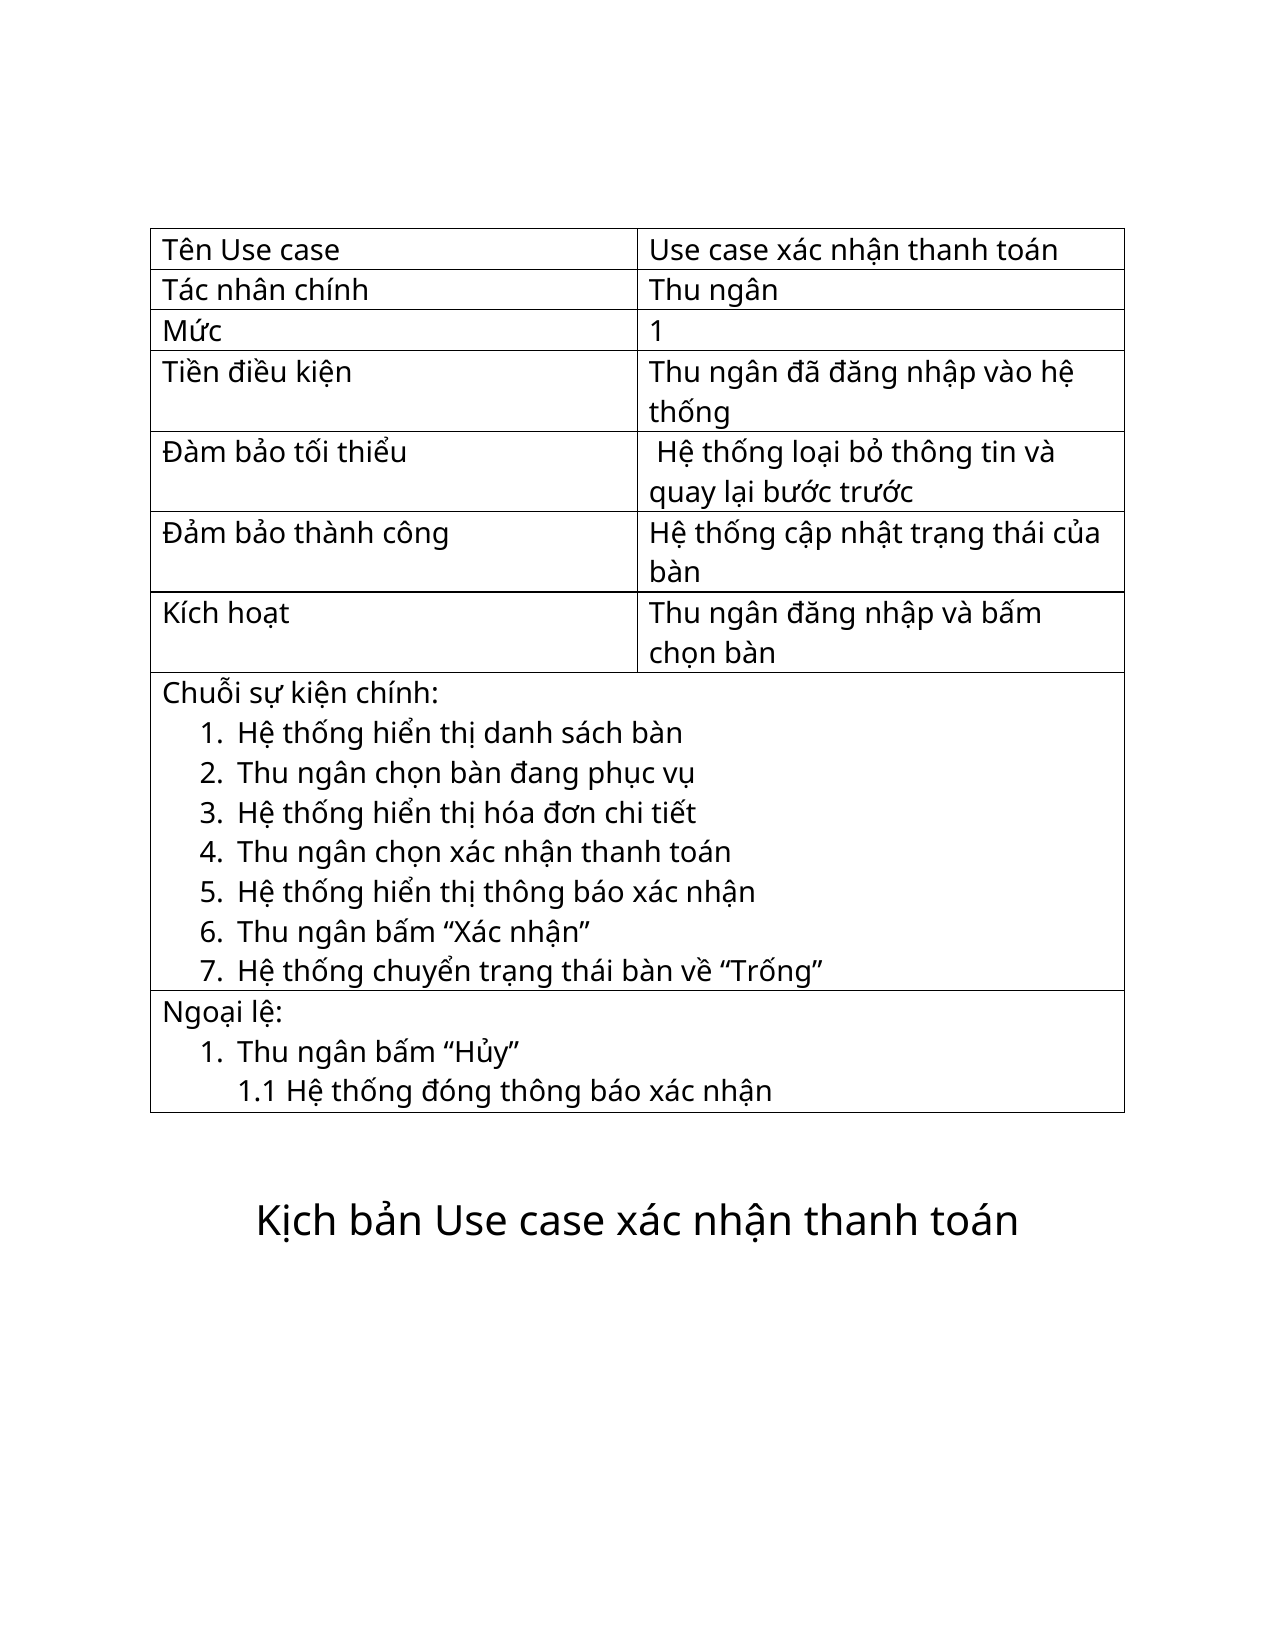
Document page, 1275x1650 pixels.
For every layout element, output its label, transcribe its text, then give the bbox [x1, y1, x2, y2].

table_cell Kích hoạt [151, 593, 637, 672]
table_cell Mức [151, 310, 637, 350]
table_cell Đàm bảo tối thiểu [151, 432, 637, 511]
table_cell Chuỗi sự kiện chính: Hệ thống hiển thị danh sách bàn Thu ngân chọn bàn đang phục vụ Hệ thống hiển thị hóa đơn chi tiết Thu ngân chọn xác nhận thanh toán Hệ thống hiển thị thông báo xác nhận Thu ngân bấm “Xác nhận” Hệ thống chuyển trạng thái bàn về “Trống” [151, 673, 1124, 990]
table_cell Hệ thống loại bỏ thông tin và quay lại bước trước [638, 432, 1124, 511]
table_header Tên Use case [151, 229, 637, 269]
table_cell Hệ thống cập nhật trạng thái của bàn [638, 512, 1124, 591]
table_cell 1 [638, 310, 1124, 350]
table_cell Ngoại lệ: Thu ngân bấm “Hủy” 1.1 Hệ thống đóng thông báo xác nhận [151, 991, 1124, 1112]
text Kịch bản Use case xác nhận thanh toán [150, 1191, 1125, 1248]
table_cell Thu ngân [638, 270, 1124, 309]
table_cell Thu ngân đăng nhập và bấm chọn bàn [638, 593, 1124, 672]
table_cell Đảm bảo thành công [151, 512, 637, 591]
table_header Use case xác nhận thanh toán [638, 229, 1124, 269]
table_cell Tiền điều kiện [151, 351, 637, 431]
table_cell Tác nhân chính [151, 270, 637, 309]
table_cell Thu ngân đã đăng nhập vào hệ thống [638, 351, 1124, 431]
